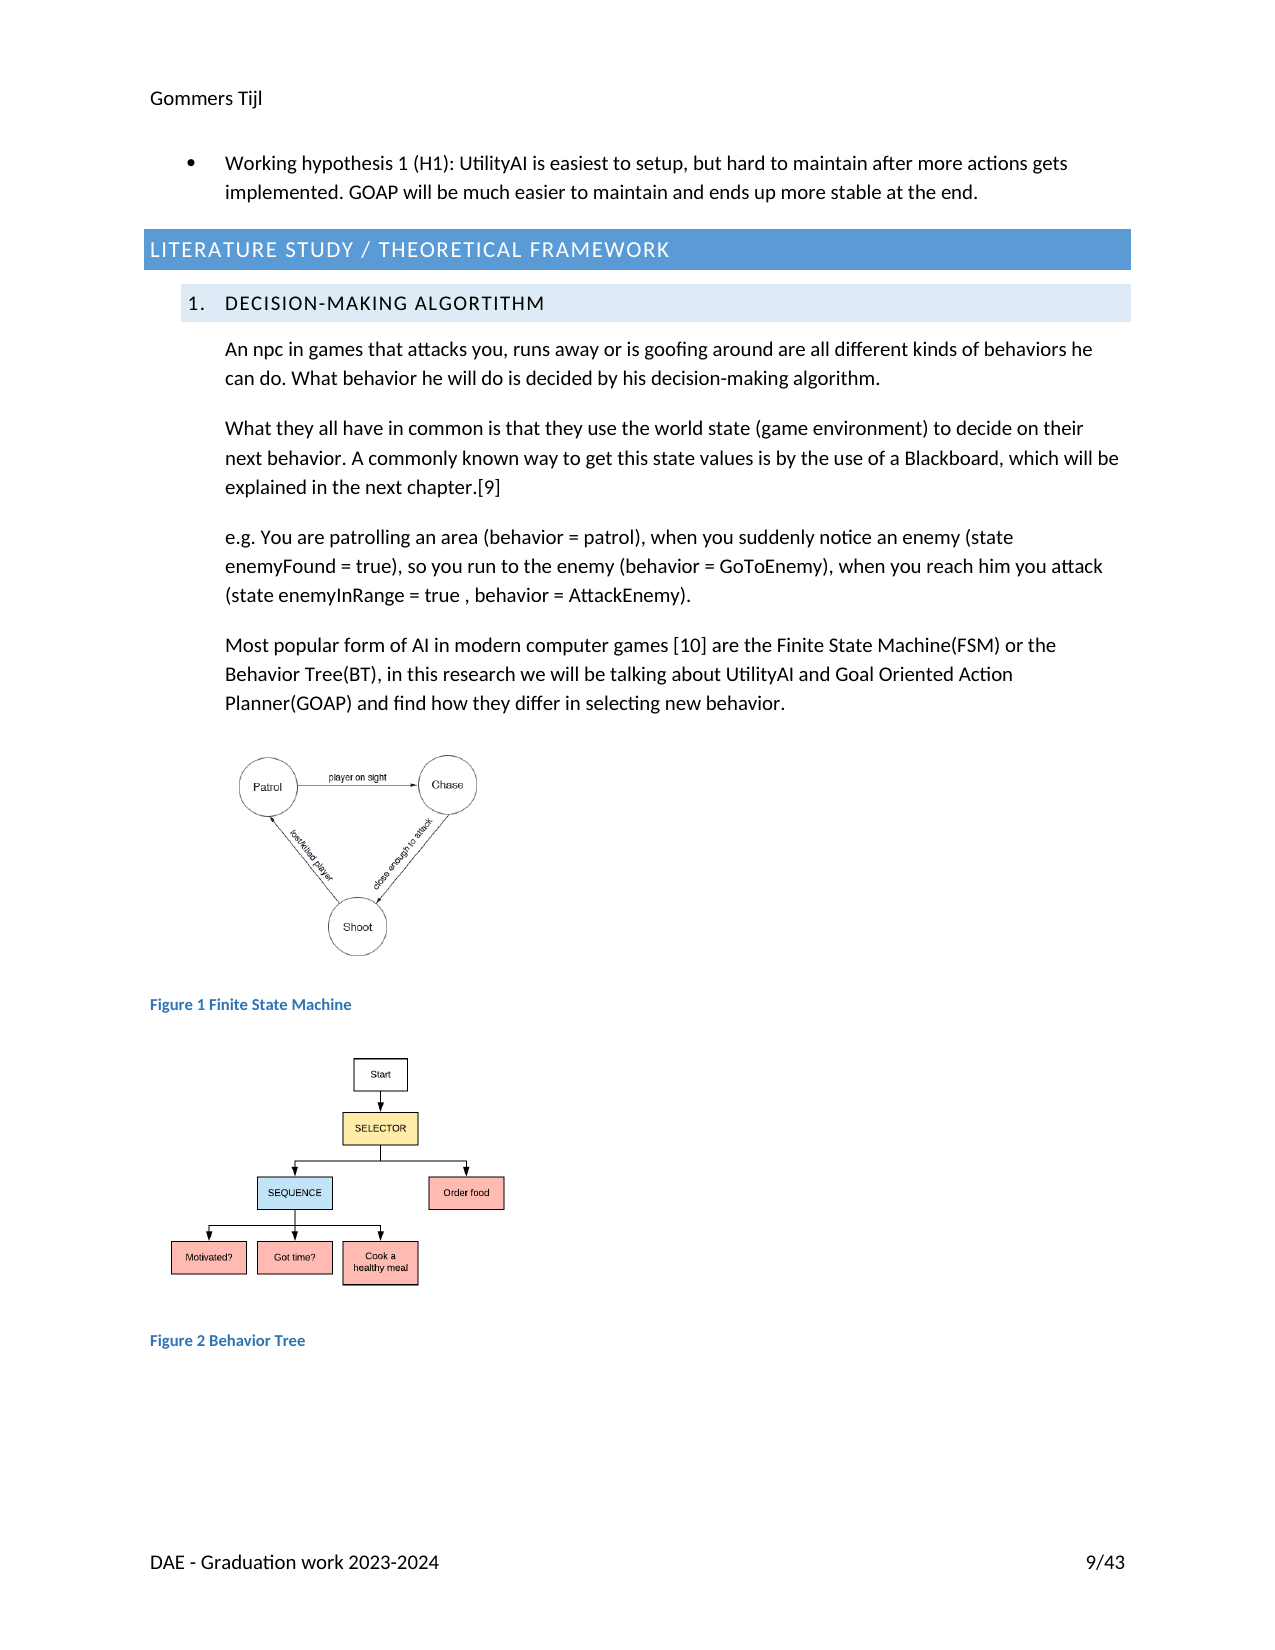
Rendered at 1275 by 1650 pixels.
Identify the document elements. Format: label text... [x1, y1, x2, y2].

picture [150, 1038, 525, 1306]
text e.g. You are patrolling an area (behavior = patrol), when you suddenly notice an enemy (state enemyFound = true), so you run to the enemy (behavior = GoToEnemy), when you reach him you attack (state enemyInRange = true , behavior = AttackEnemy). [225, 524, 1125, 608]
text What they all have in common is that they use the world state (game environment) to decide on their next behavior. A commonly known way to get this state values is by the use of a Blackboard, which will be explained in the next chapter.[9] [225, 416, 1125, 499]
list Working hypothesis 1 (H1): UtilityAI is easiest to setup, but hard to maintain after more actions gets implemented. GOAP will be much easier to maintain and ends up more stable at the end. [187, 150, 1125, 204]
text Figure 2 Behavior Tree [150, 1330, 1125, 1351]
subtitle Literature Study / Theoretical Framework [150, 235, 1125, 263]
subtitle Decision-making algortithm [188, 291, 1125, 316]
text Figure 1 Finite State Machine [150, 994, 1125, 1014]
text An npc in games that attacks you, runs away or is goofing around are all different kinds of behaviors he can do. What behavior he will do is decided by his decision-making algorithm. [225, 336, 1125, 391]
text Most popular form of AI in modern computer games [10] are the Finite State Machine(FSM) or the Behavior Tree(BT), in this research we will be talking about UtilityAI and Goal Oriented Action Planner(GOAP) and find how they differ in selecting new behavior. [225, 632, 1125, 716]
picture [225, 740, 491, 970]
